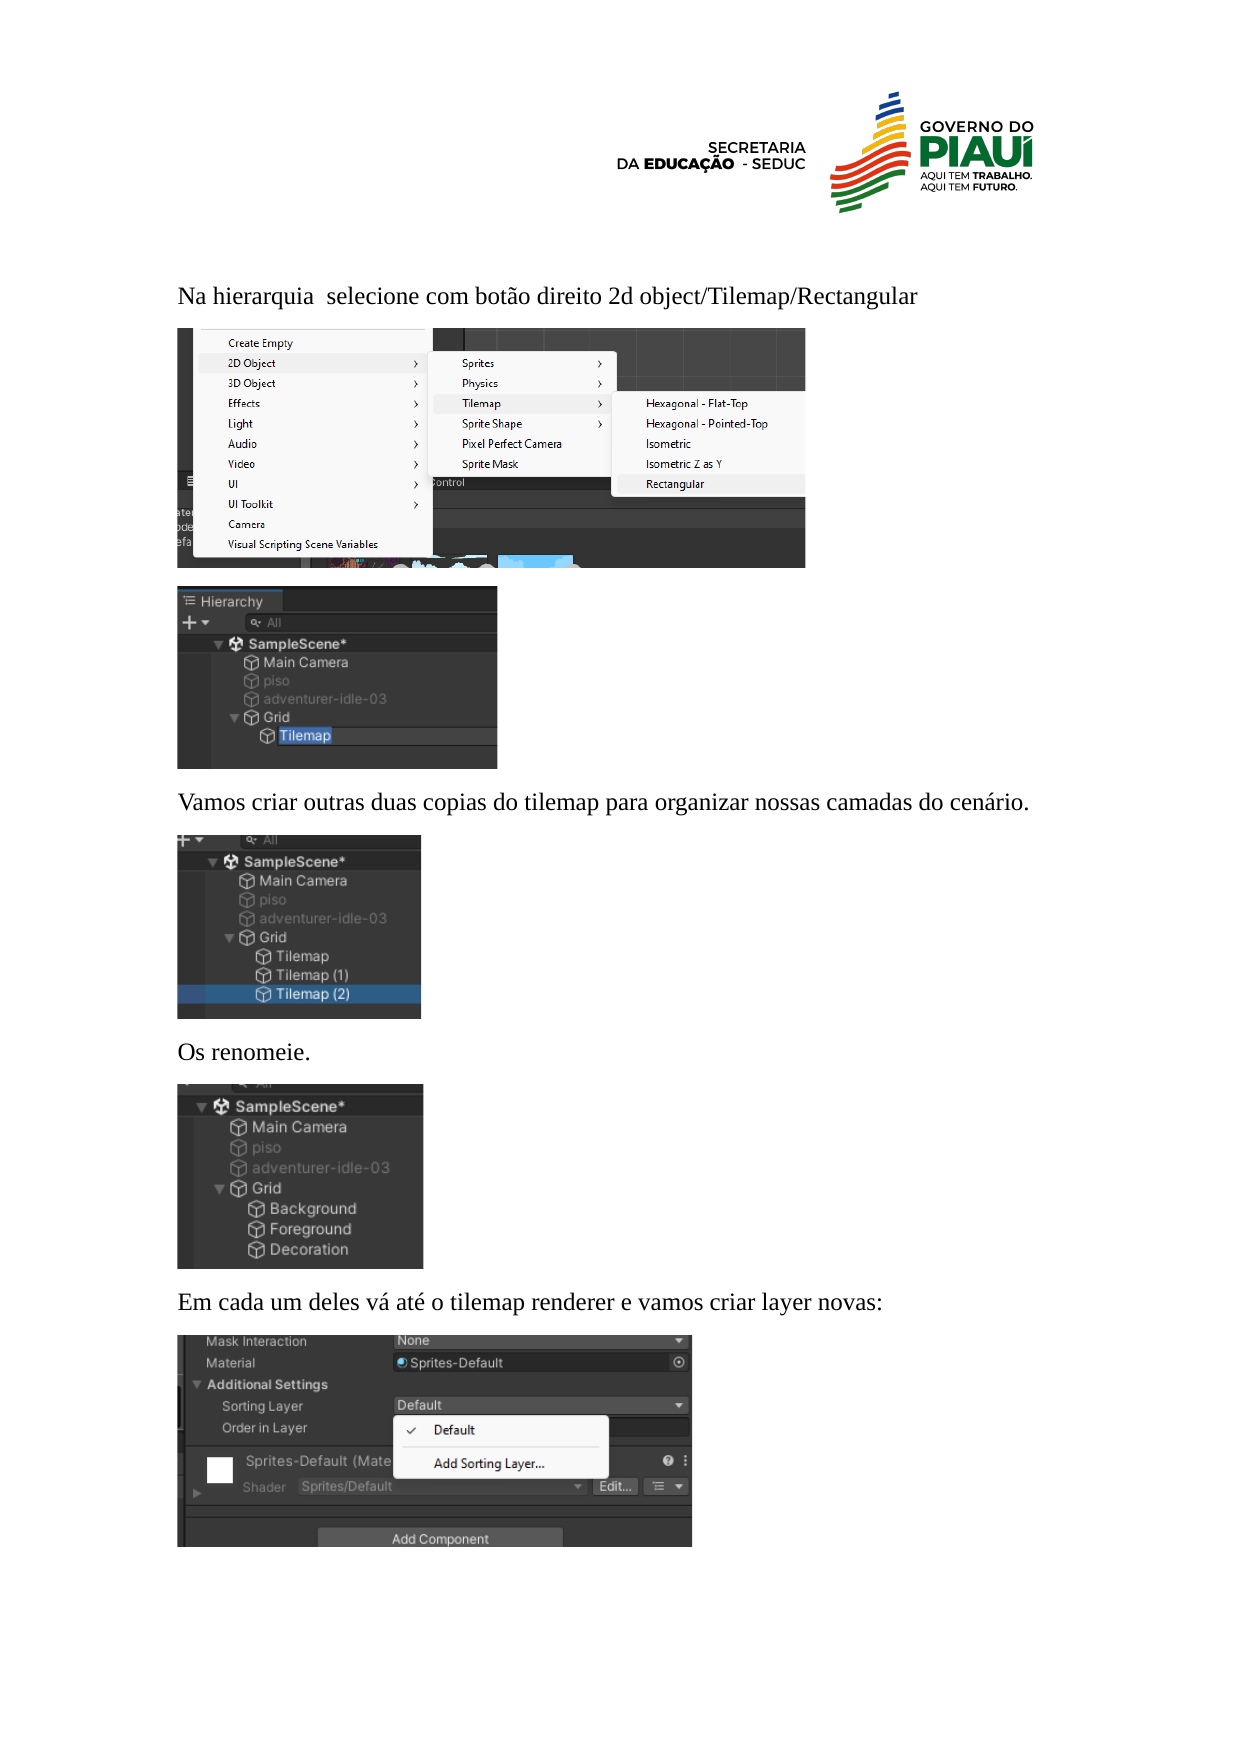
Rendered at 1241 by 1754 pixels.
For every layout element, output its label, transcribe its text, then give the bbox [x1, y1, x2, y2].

picture [587, 73, 1064, 234]
picture [177, 586, 498, 769]
text Os renomeie. [177, 1037, 1063, 1066]
picture [177, 1335, 693, 1547]
picture [177, 1084, 424, 1269]
picture [177, 835, 422, 1019]
picture [177, 328, 806, 568]
text Em cada um deles vá até o tilemap renderer e vamos criar layer novas: [177, 1287, 1063, 1316]
text Vamos criar outras duas copias do tilemap para organizar nossas camadas do cenário. [177, 787, 1063, 816]
text Na hierarquia selecione com botão direito 2d object/Tilemap/Rectangular [177, 281, 1063, 310]
